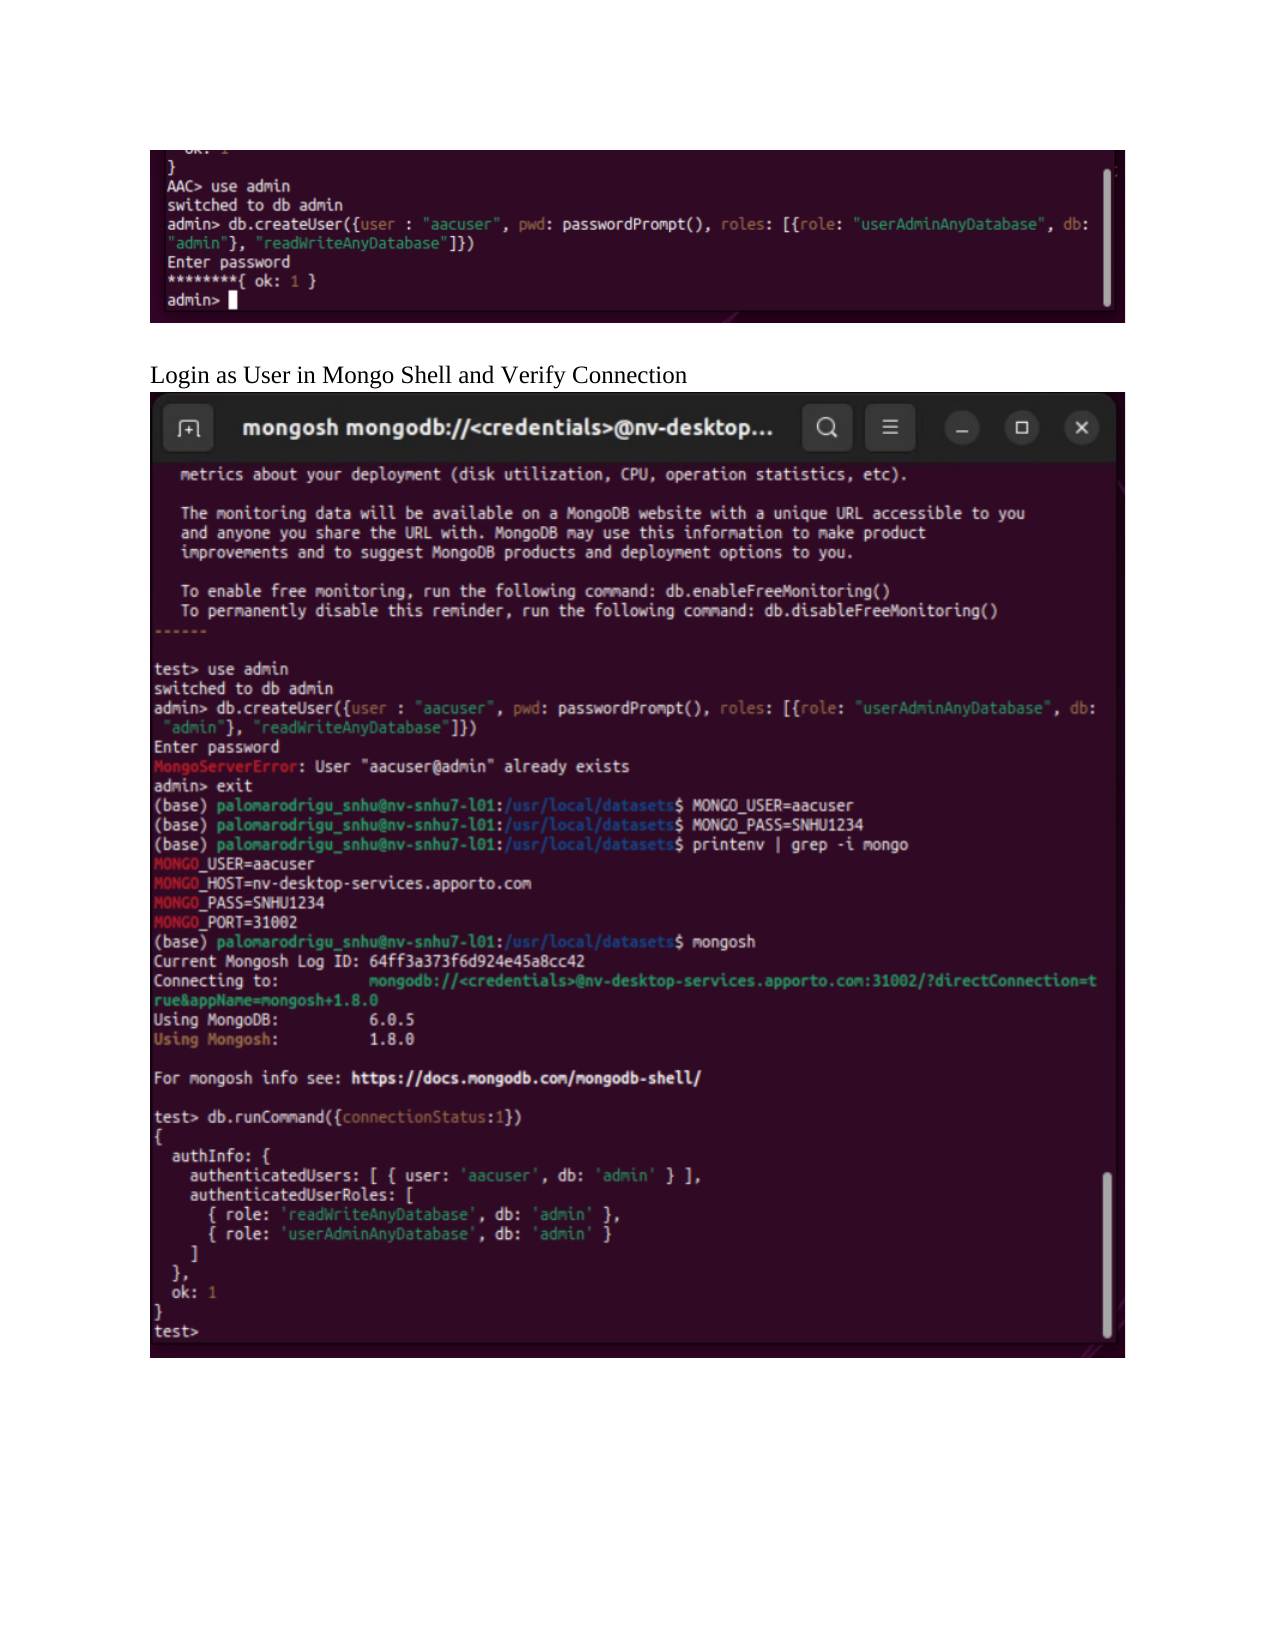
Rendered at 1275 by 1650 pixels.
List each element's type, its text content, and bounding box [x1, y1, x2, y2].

text Login as User in Mongo Shell and Verify Connection [150, 360, 1125, 388]
picture [150, 150, 1125, 323]
picture [150, 392, 1125, 1358]
